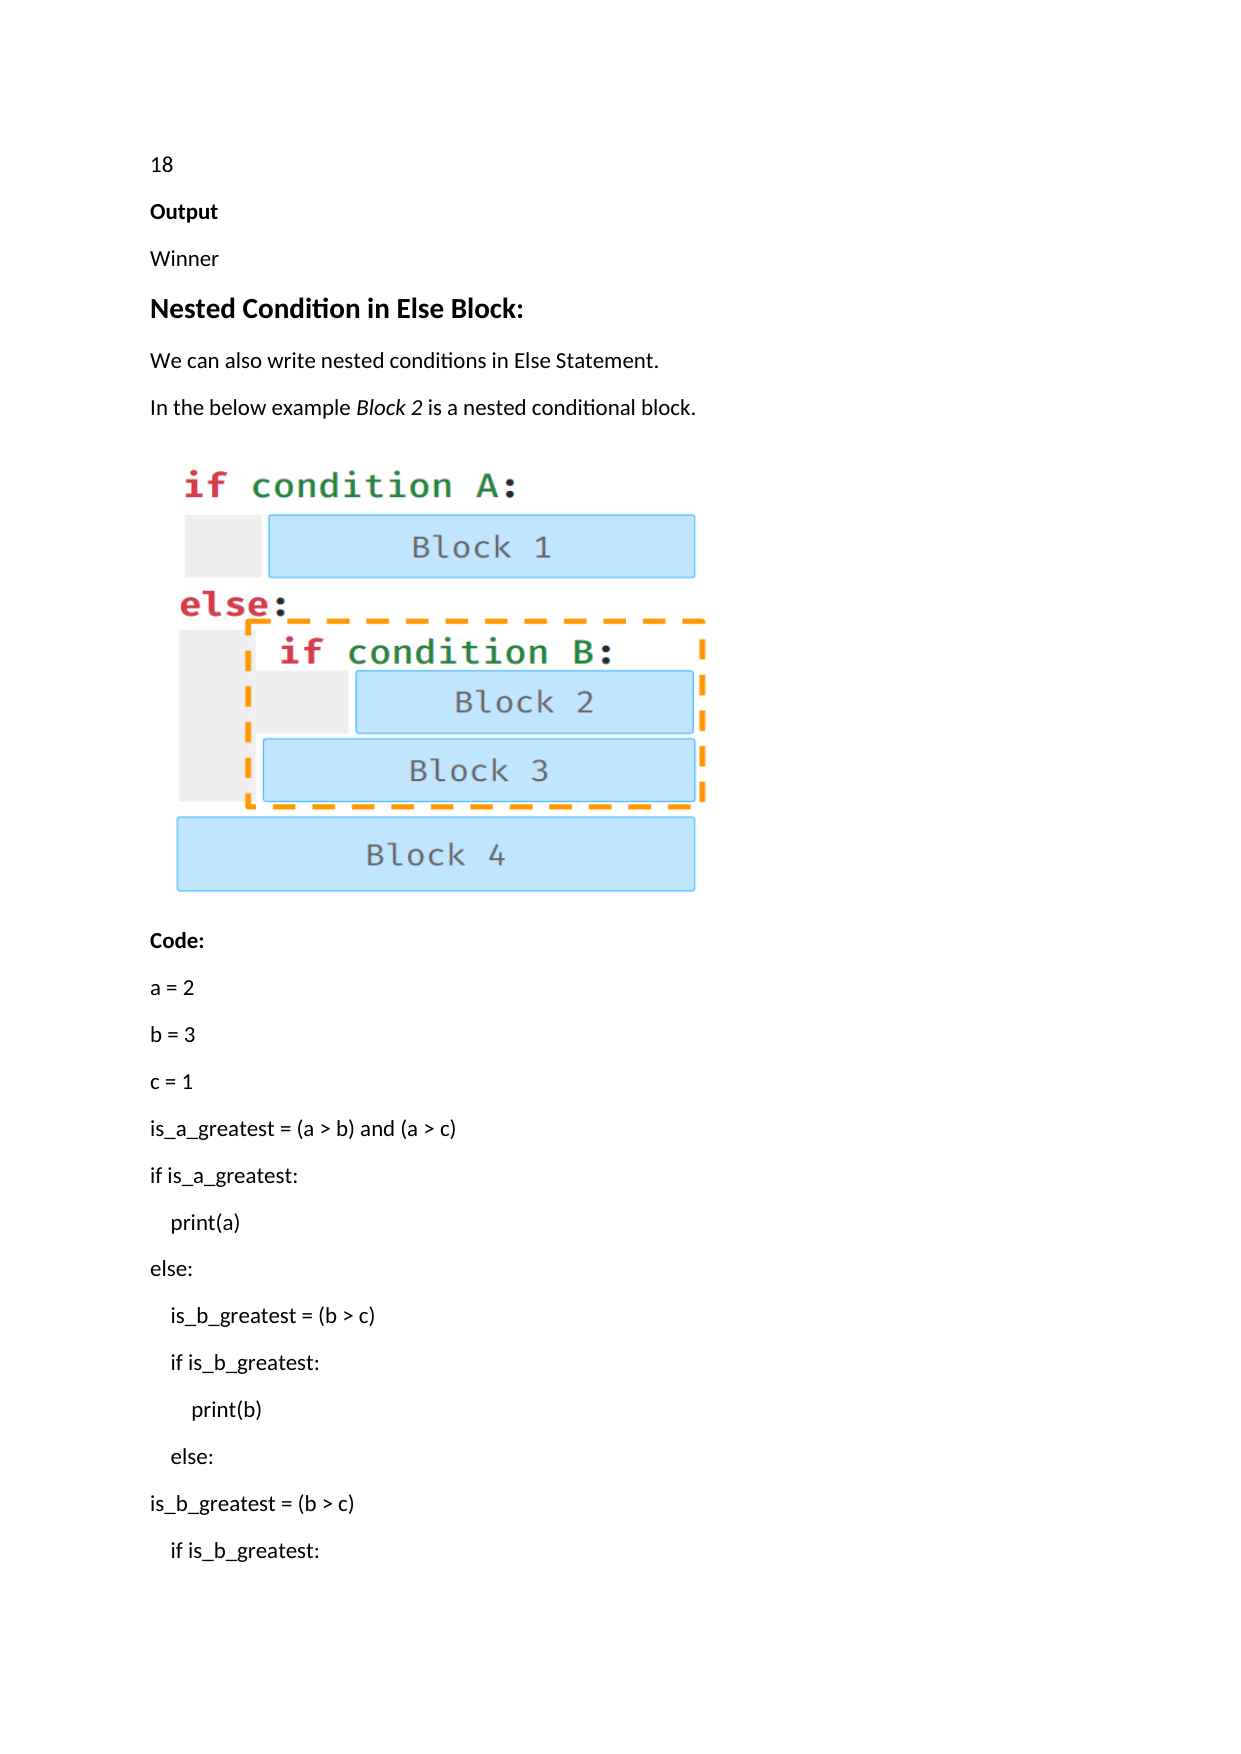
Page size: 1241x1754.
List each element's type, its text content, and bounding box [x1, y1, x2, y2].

text if is_b_greatest: [150, 1536, 1090, 1564]
text Winner [150, 244, 1090, 272]
text 18 [150, 150, 1090, 178]
text In the below example Block 2 is a nested conditional block. [150, 393, 1090, 421]
picture [150, 439, 739, 908]
text else: [150, 1254, 1090, 1283]
text a = 2 [150, 973, 1090, 1001]
text is_b_greatest = (b > c) [150, 1489, 1090, 1517]
text print(b) [150, 1395, 1090, 1423]
text Code: [150, 926, 1090, 954]
text Nested Condition in Else Block: [150, 291, 1090, 326]
text else: [150, 1442, 1090, 1470]
text c = 1 [150, 1067, 1090, 1095]
text Output [150, 197, 1090, 225]
text We can also write nested conditions in Else Statement. [150, 346, 1090, 374]
text if is_a_greatest: [150, 1161, 1090, 1189]
text print(a) [150, 1208, 1090, 1236]
text is_a_greatest = (a > b) and (a > c) [150, 1114, 1090, 1142]
text is_b_greatest = (b > c) [150, 1301, 1090, 1329]
text if is_b_greatest: [150, 1348, 1090, 1376]
text b = 3 [150, 1020, 1090, 1048]
